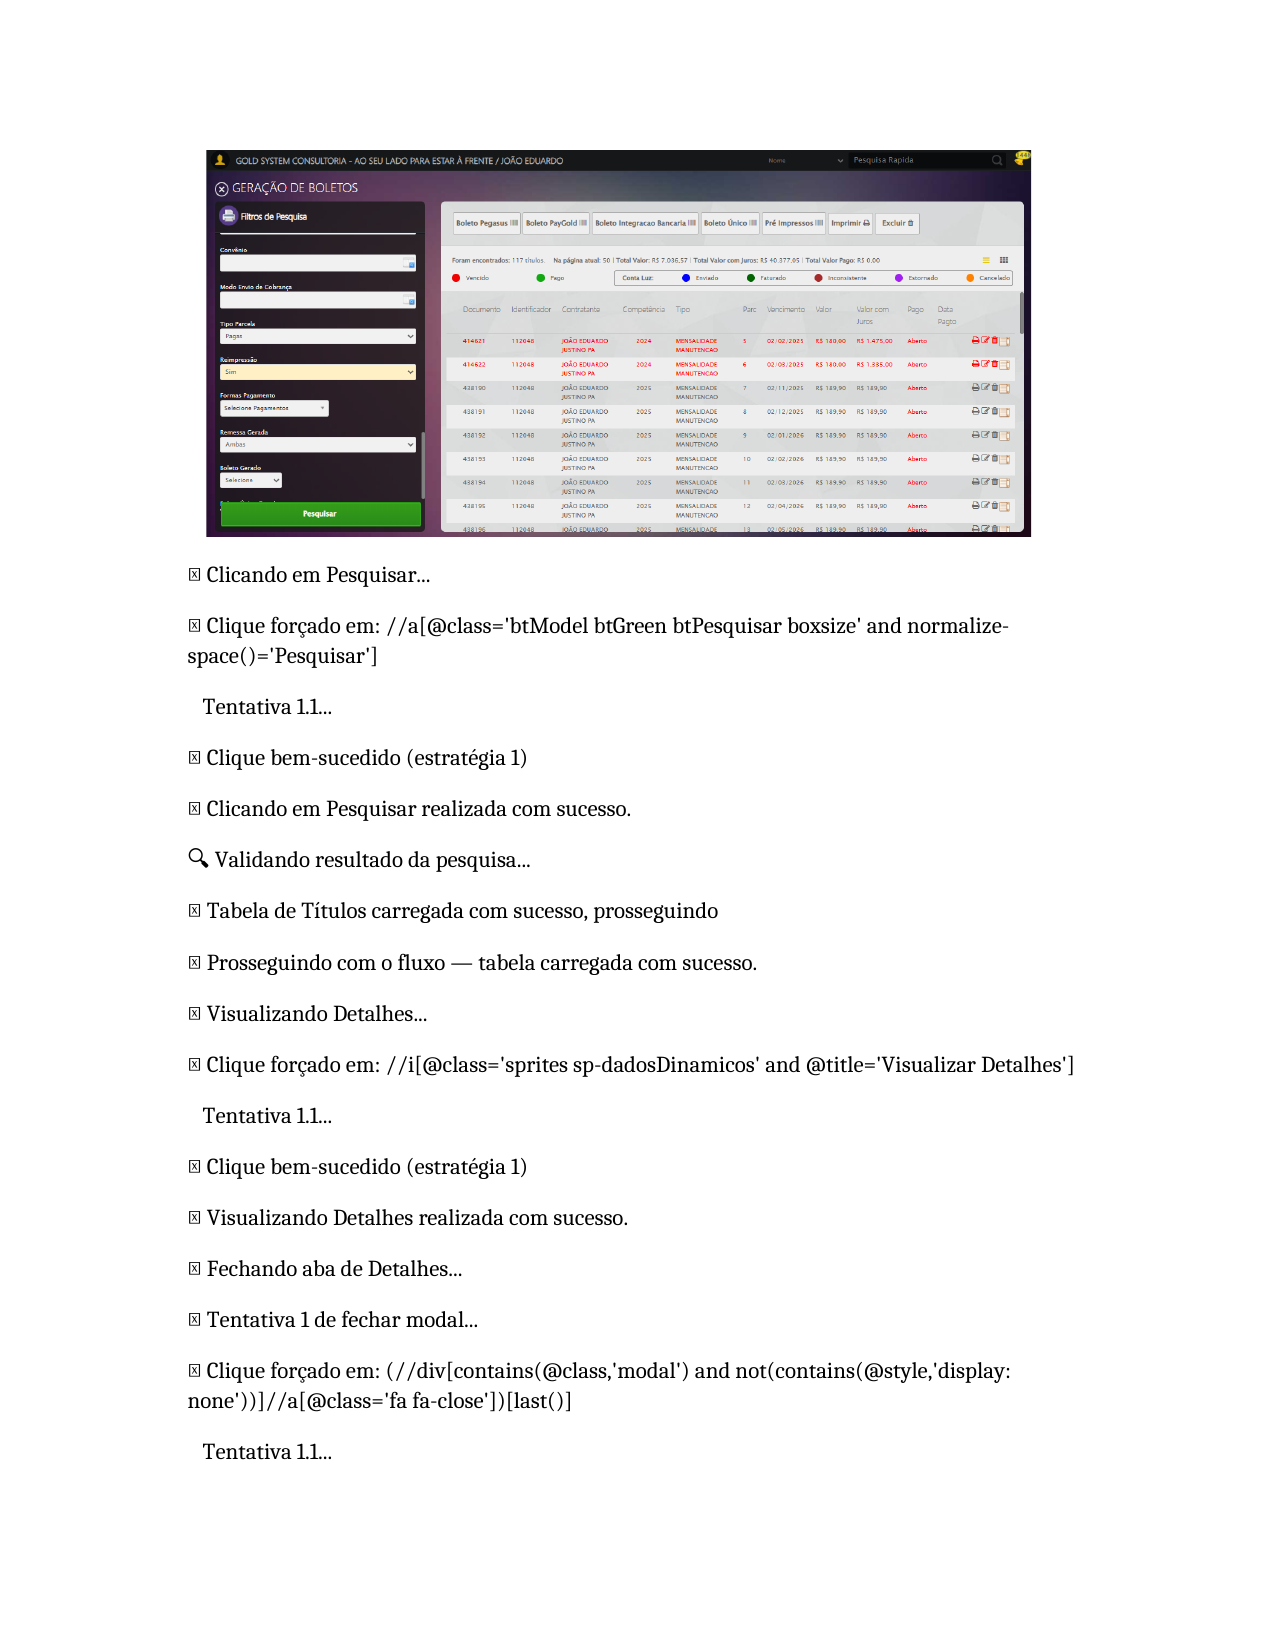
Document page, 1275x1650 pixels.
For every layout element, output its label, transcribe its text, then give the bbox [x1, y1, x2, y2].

text 🧩 Tentativa 1 de fechar modal... [187, 1307, 1087, 1333]
text ✅ Visualizando Detalhes realizada com sucesso. [187, 1204, 1087, 1231]
text 🔄 Fechando aba de Detalhes... [187, 1256, 1087, 1282]
text ✅ Clique bem-sucedido (estratégia 1) [187, 1153, 1087, 1180]
text Tentativa 1.1... [187, 694, 1087, 720]
text 🎯 Clique forçado em: //a[@class='btModel btGreen btPesquisar boxsize' and normalize-space()='Pesquisar'] [187, 613, 1087, 669]
text Tentativa 1.1... [187, 1102, 1087, 1129]
text ✅ Clique bem-sucedido (estratégia 1) [187, 745, 1087, 771]
text Tentativa 1.1... [187, 1439, 1087, 1465]
text ✅ Clicando em Pesquisar realizada com sucesso. [187, 796, 1087, 822]
text 🎯 Clique forçado em: //i[@class='sprites sp-dadosDinamicos' and @title='Visualizar Detalhes'] [187, 1051, 1087, 1078]
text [187, 1358, 1087, 1414]
text ✅ Tabela de Títulos carregada com sucesso, prosseguindo [187, 898, 1087, 924]
picture [206, 150, 1032, 537]
text 🔄 Clicando em Pesquisar... [187, 562, 1087, 588]
text ✅ Prosseguindo com o fluxo — tabela carregada com sucesso. [187, 949, 1087, 976]
text 🔄 Visualizando Detalhes... [187, 1000, 1087, 1027]
text 🔍 Validando resultado da pesquisa... [187, 847, 1087, 873]
